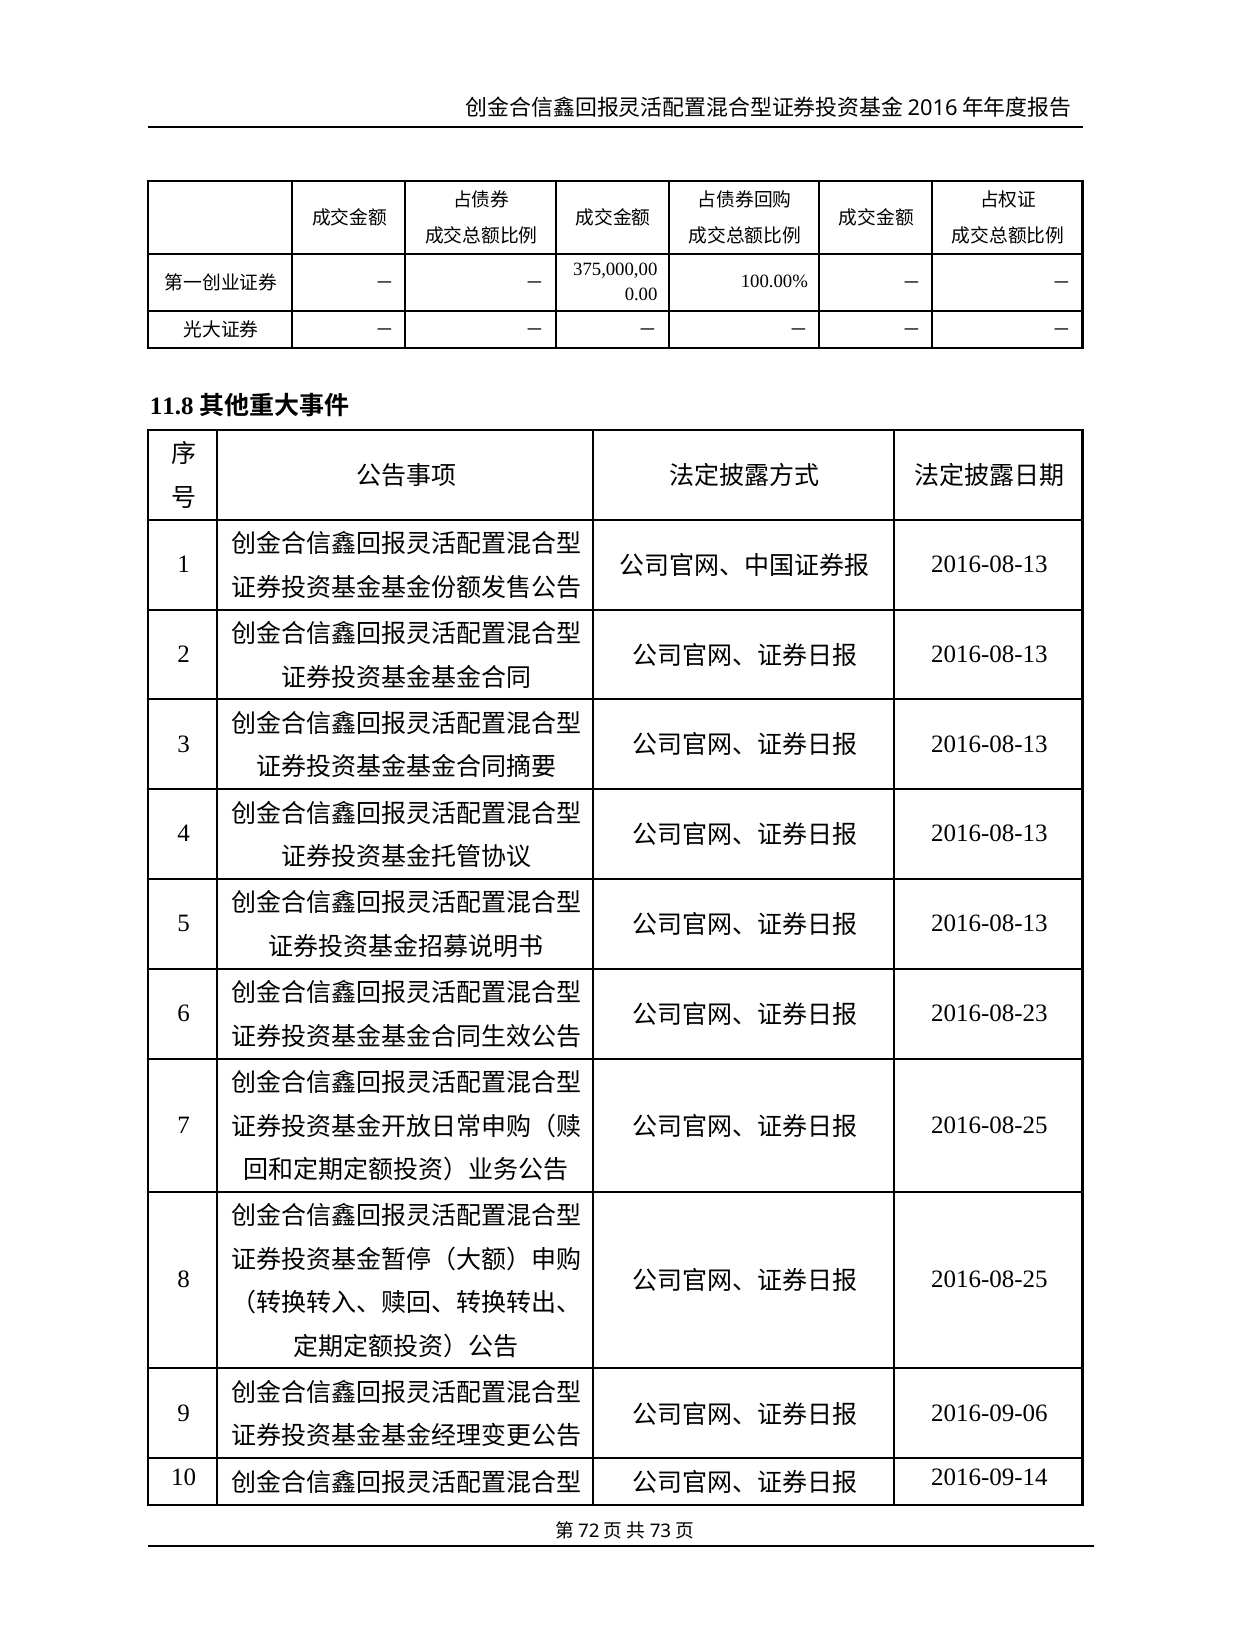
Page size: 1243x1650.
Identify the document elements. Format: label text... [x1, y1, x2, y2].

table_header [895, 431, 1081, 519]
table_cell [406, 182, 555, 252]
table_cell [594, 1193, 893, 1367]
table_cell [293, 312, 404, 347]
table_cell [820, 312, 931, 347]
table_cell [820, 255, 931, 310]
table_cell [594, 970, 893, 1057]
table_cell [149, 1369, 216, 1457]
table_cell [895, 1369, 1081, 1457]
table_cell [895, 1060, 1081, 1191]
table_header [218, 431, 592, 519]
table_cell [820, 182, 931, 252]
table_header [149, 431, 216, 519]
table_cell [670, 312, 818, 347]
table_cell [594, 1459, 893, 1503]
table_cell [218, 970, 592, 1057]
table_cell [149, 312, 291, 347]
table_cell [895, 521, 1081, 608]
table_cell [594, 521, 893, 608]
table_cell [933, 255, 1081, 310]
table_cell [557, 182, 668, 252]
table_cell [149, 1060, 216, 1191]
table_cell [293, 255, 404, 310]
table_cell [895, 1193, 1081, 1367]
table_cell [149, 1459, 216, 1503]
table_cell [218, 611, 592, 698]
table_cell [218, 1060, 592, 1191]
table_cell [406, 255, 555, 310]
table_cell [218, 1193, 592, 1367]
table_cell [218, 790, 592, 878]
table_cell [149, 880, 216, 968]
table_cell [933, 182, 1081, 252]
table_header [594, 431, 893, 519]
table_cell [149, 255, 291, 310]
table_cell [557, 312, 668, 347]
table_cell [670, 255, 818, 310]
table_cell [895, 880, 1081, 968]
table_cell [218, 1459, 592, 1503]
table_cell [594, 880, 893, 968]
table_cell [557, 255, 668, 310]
text 11.8 其他重大事件 [149, 385, 1094, 422]
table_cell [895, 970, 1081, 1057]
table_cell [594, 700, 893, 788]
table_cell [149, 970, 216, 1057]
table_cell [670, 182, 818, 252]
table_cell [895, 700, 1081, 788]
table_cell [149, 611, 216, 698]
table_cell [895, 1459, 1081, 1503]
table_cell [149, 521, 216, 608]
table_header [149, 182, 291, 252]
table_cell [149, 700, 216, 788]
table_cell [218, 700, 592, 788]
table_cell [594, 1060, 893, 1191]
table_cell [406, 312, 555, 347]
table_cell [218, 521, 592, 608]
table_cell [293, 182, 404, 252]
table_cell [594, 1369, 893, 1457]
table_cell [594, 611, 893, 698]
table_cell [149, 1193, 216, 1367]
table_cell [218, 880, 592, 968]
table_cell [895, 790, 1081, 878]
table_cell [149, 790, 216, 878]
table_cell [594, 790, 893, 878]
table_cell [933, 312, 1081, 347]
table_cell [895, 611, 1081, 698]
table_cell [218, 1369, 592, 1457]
